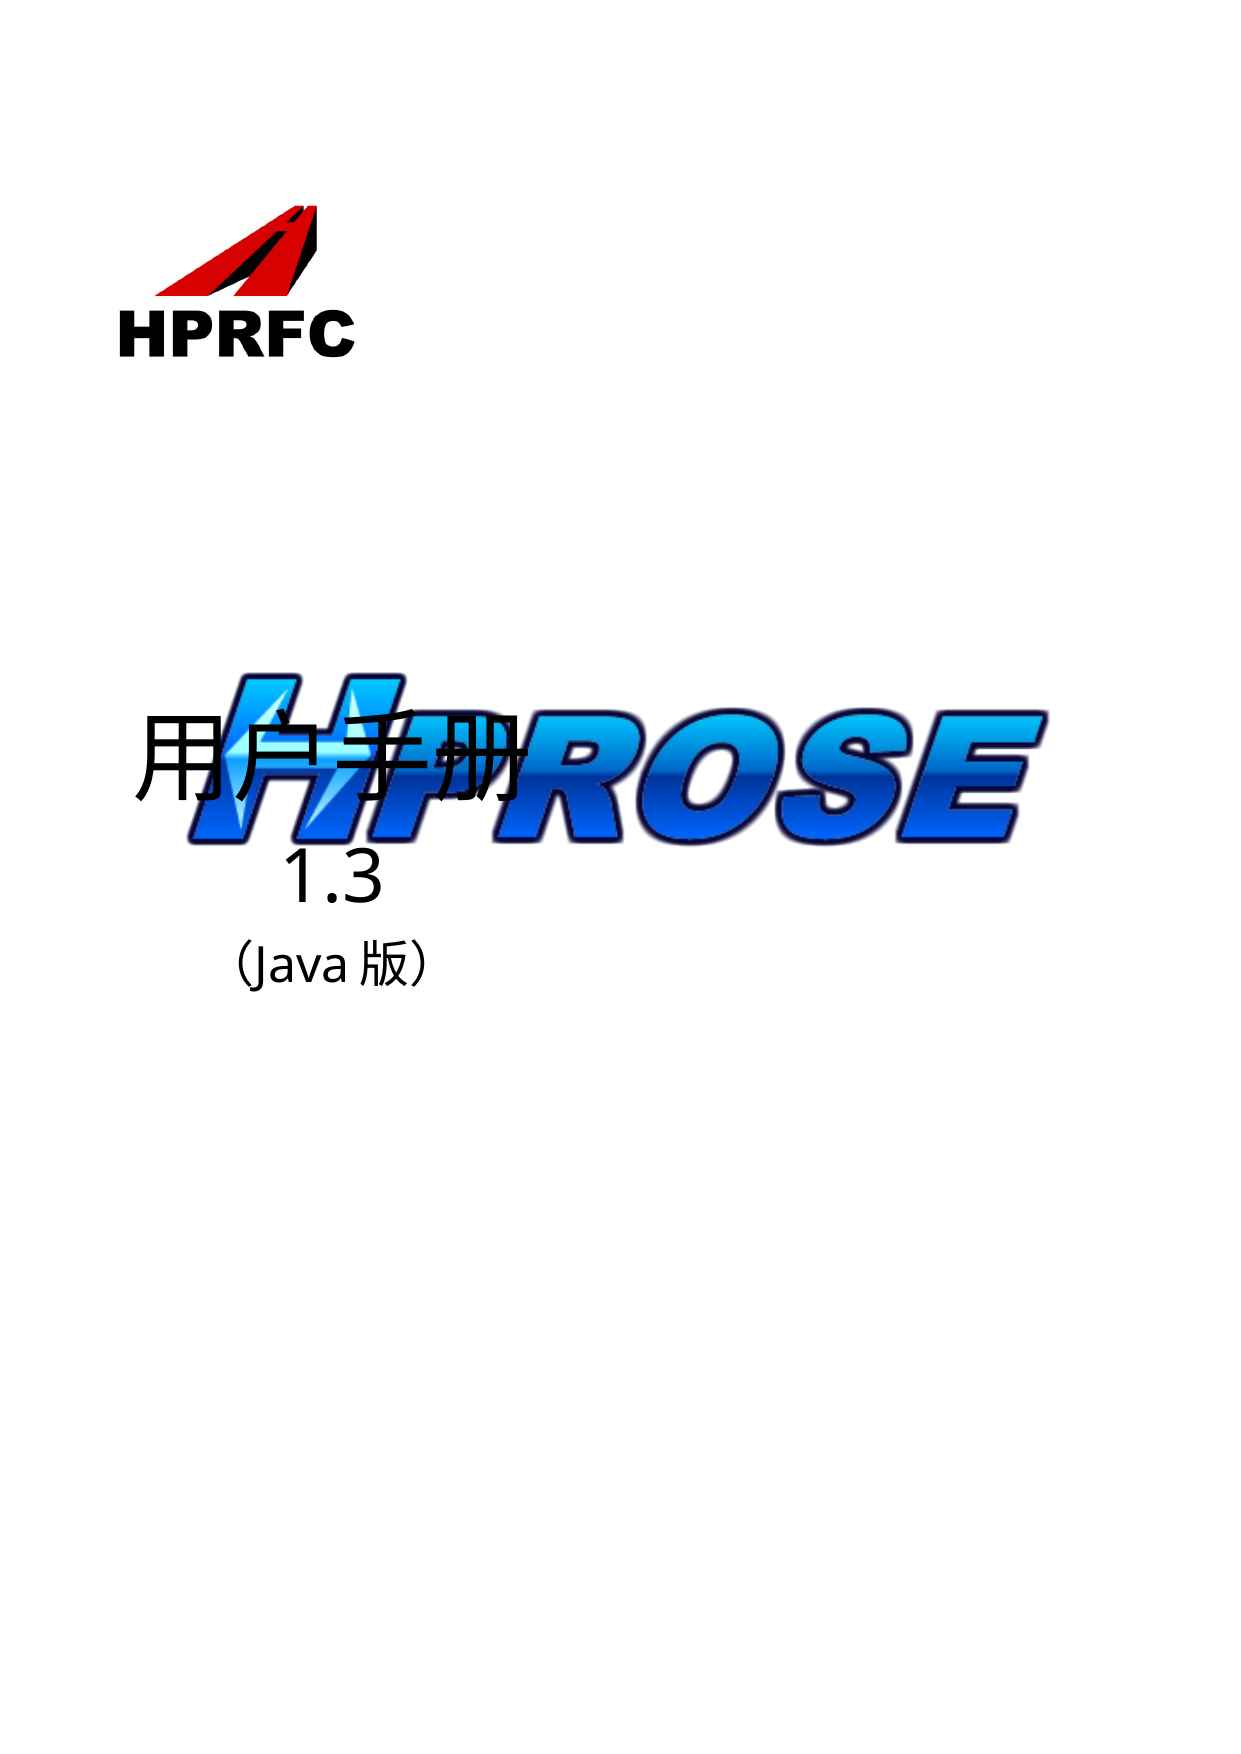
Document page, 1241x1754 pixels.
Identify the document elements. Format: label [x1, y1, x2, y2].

picture [186, 723, 213, 739]
picture [177, 669, 1064, 848]
picture [112, 162, 361, 410]
picture [186, 746, 213, 763]
